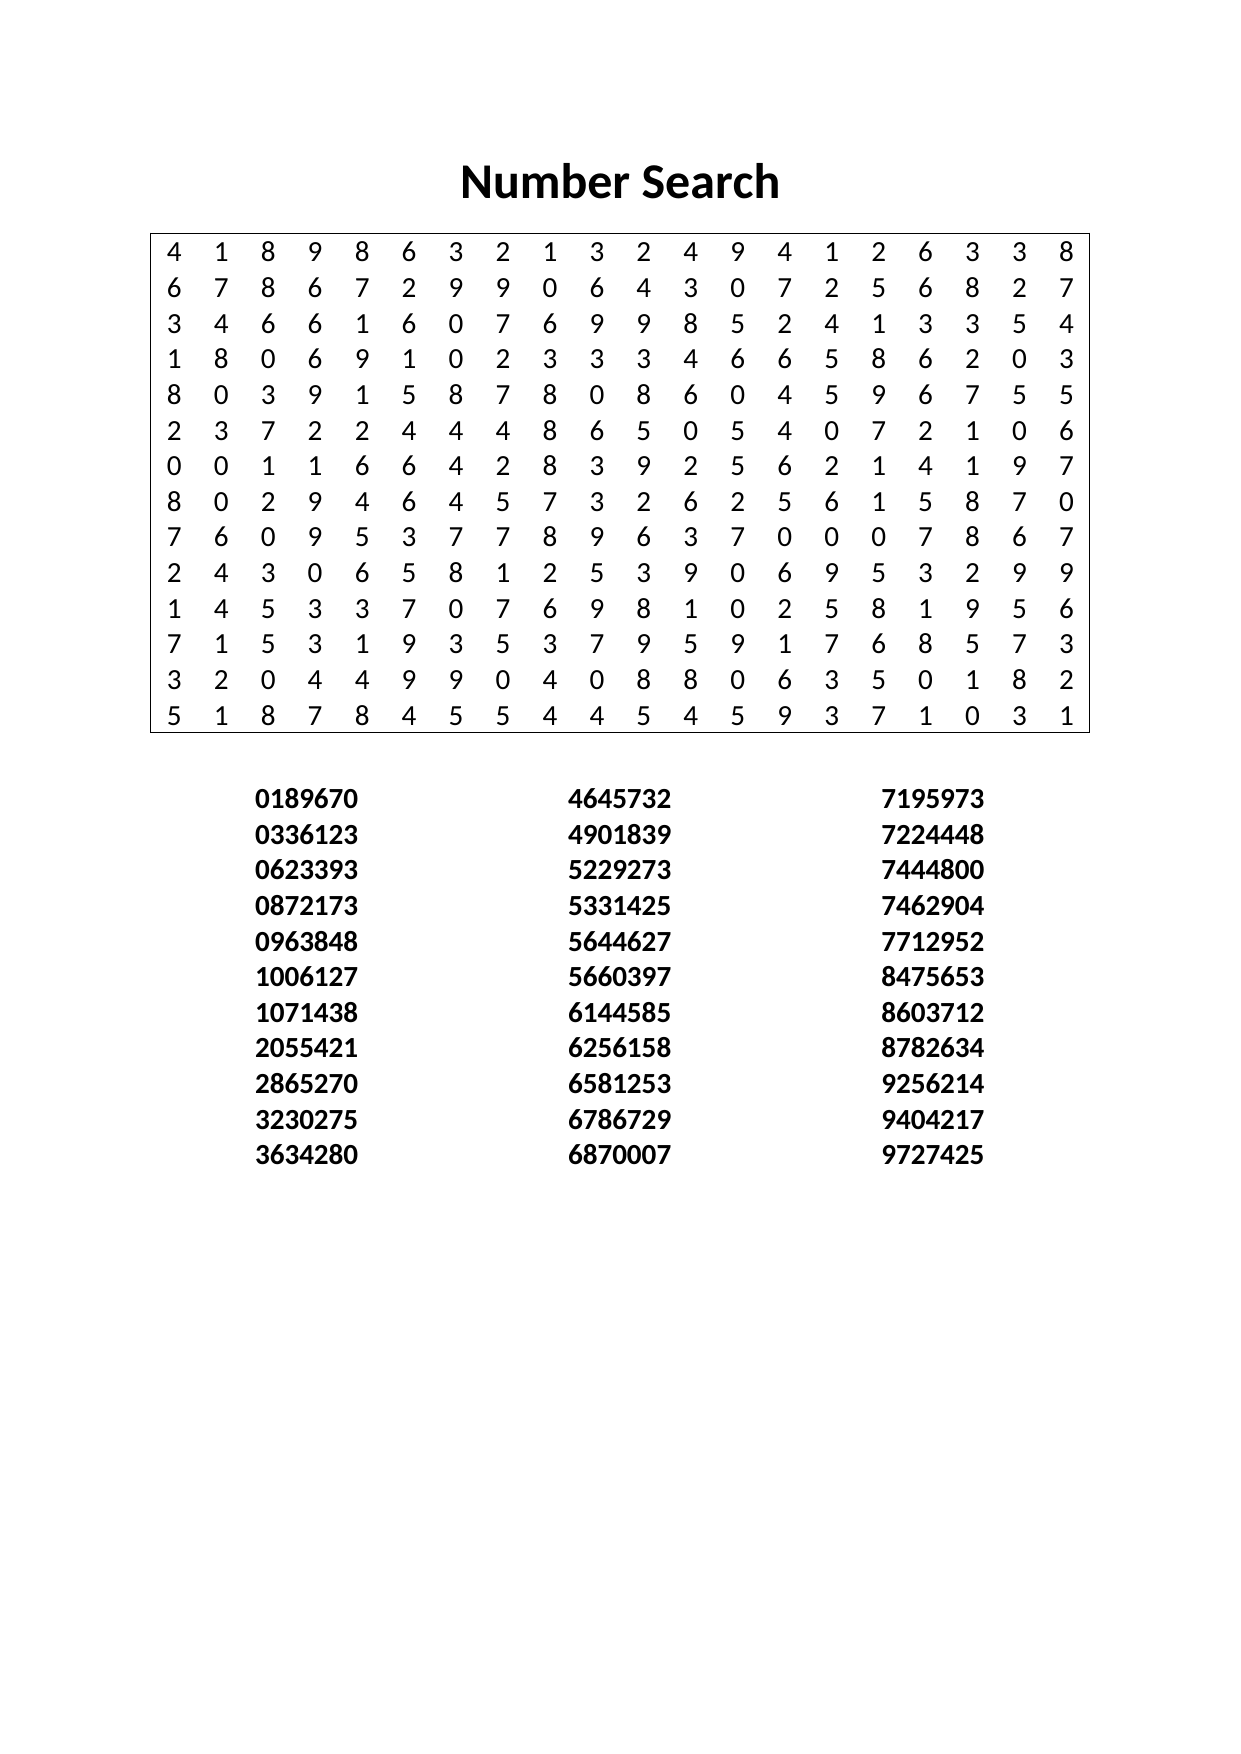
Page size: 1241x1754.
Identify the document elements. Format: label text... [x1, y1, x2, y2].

table_cell 9 [573, 590, 620, 625]
table_cell 0 [761, 519, 808, 554]
table_cell 0 [714, 590, 761, 625]
table_cell 3 [573, 340, 620, 376]
table_cell 1 [291, 447, 338, 483]
table_cell 4 [198, 554, 244, 590]
table_cell 5 [714, 412, 761, 447]
table_cell 3 [902, 305, 949, 340]
table_cell 6 [291, 269, 338, 305]
table_cell 0 [526, 269, 573, 305]
table_cell 4 [385, 697, 432, 732]
table_cell 7 [1043, 519, 1089, 554]
table_cell 8 [151, 376, 197, 412]
table_cell 5 [479, 483, 526, 518]
table_cell 9 [620, 305, 667, 340]
table_cell 3 [996, 697, 1043, 732]
table_cell 5 [151, 697, 197, 732]
table_cell 6 [761, 661, 808, 697]
table_cell 3 [151, 305, 197, 340]
table_cell 7444800 [776, 851, 1089, 887]
table_cell 6 [1043, 590, 1089, 625]
table_cell 3 [573, 447, 620, 483]
table_cell 5 [714, 305, 761, 340]
table_cell 9 [432, 661, 479, 697]
table_header 3 [996, 234, 1043, 269]
table_cell 3 [667, 519, 714, 554]
table_cell 8 [855, 340, 902, 376]
table_cell 9 [855, 376, 902, 412]
table_cell 0 [244, 340, 291, 376]
table_cell 8 [151, 483, 197, 518]
table_header 8 [244, 234, 291, 269]
table_cell 7 [151, 519, 197, 554]
table_cell 5 [385, 376, 432, 412]
table_cell 1 [949, 412, 996, 447]
table_cell 7462904 [776, 887, 1089, 923]
table_cell 6 [338, 447, 385, 483]
table_cell 2 [385, 269, 432, 305]
table_cell 3 [291, 625, 338, 661]
table_cell 0 [244, 661, 291, 697]
table_cell 7712952 [776, 923, 1089, 958]
table_cell 0 [432, 340, 479, 376]
table_cell 7 [761, 269, 808, 305]
table_cell 8 [526, 376, 573, 412]
table_cell 9 [808, 554, 855, 590]
table_cell 1 [151, 340, 197, 376]
table_cell 7 [479, 305, 526, 340]
table_cell 3 [244, 554, 291, 590]
table_cell 6 [667, 376, 714, 412]
table_cell 0336123 [150, 816, 463, 851]
table_cell 2 [244, 483, 291, 518]
table_cell 3 [151, 661, 197, 697]
table_cell 3 [808, 697, 855, 732]
table_cell 8 [244, 269, 291, 305]
table_cell 7224448 [776, 816, 1089, 851]
table_cell 0 [151, 447, 197, 483]
table_cell 7 [1043, 447, 1089, 483]
table_cell 4 [620, 269, 667, 305]
table_cell 0 [198, 483, 244, 518]
table_cell 8 [432, 554, 479, 590]
table_cell 1 [151, 590, 197, 625]
table_cell 7 [151, 625, 197, 661]
table_cell 3 [244, 376, 291, 412]
table_cell 4901839 [463, 816, 776, 851]
table_cell 9 [432, 269, 479, 305]
table_cell 3230275 [150, 1101, 463, 1136]
table_cell 6 [620, 519, 667, 554]
table_cell 1 [949, 661, 996, 697]
table_cell 0 [198, 447, 244, 483]
table_header 9 [714, 234, 761, 269]
table_header 8 [1043, 234, 1089, 269]
table_cell 2 [338, 412, 385, 447]
table_cell 0 [198, 376, 244, 412]
table_cell 7 [996, 625, 1043, 661]
table_cell 2 [151, 412, 197, 447]
table_cell 3 [1043, 340, 1089, 376]
table_cell 3 [198, 412, 244, 447]
table_cell 1 [244, 447, 291, 483]
table_cell 5660397 [463, 958, 776, 994]
table_cell 9 [996, 554, 1043, 590]
table_cell 5 [996, 305, 1043, 340]
table_cell 0623393 [150, 851, 463, 887]
table_cell 7 [714, 519, 761, 554]
table_cell 0 [808, 519, 855, 554]
table_cell 8 [620, 661, 667, 697]
table_cell 0 [996, 340, 1043, 376]
table_cell 7 [808, 625, 855, 661]
table_cell 6 [573, 269, 620, 305]
table_cell 1 [385, 340, 432, 376]
table_cell 5 [667, 625, 714, 661]
table_cell 2 [1043, 661, 1089, 697]
table_cell 9 [620, 625, 667, 661]
table_cell 7 [479, 519, 526, 554]
table_cell 8 [855, 590, 902, 625]
table_header 4 [761, 234, 808, 269]
table_cell 3 [432, 625, 479, 661]
table_cell 9 [291, 519, 338, 554]
table_cell 9 [338, 340, 385, 376]
table_cell 6 [714, 340, 761, 376]
table_cell 6 [291, 340, 338, 376]
table_cell 4 [432, 412, 479, 447]
table_header 2 [479, 234, 526, 269]
table_cell 0872173 [150, 887, 463, 923]
table_cell 9727425 [776, 1136, 1089, 1172]
table_cell 2865270 [150, 1065, 463, 1101]
table_cell 3 [667, 269, 714, 305]
table_cell 6 [808, 483, 855, 518]
table_cell 7 [573, 625, 620, 661]
table_cell 1071438 [150, 994, 463, 1029]
table_cell 9 [573, 519, 620, 554]
table_cell 9 [385, 625, 432, 661]
table_cell 2 [761, 305, 808, 340]
table_cell 9 [1043, 554, 1089, 590]
table_cell 8475653 [776, 958, 1089, 994]
table_cell 6786729 [463, 1101, 776, 1136]
table_cell 5 [338, 519, 385, 554]
table_cell 3 [526, 340, 573, 376]
table_header 0189670 [150, 780, 463, 816]
table_cell 0 [714, 376, 761, 412]
table_cell 5 [855, 269, 902, 305]
table_cell 6 [526, 305, 573, 340]
table_cell 8 [620, 590, 667, 625]
table_cell 6 [573, 412, 620, 447]
table_cell 0 [667, 412, 714, 447]
table_cell 7 [244, 412, 291, 447]
table_cell 0 [479, 661, 526, 697]
table_cell 5331425 [463, 887, 776, 923]
table_cell 0 [291, 554, 338, 590]
table_cell 6 [902, 376, 949, 412]
table_cell 5 [385, 554, 432, 590]
table_header 2 [620, 234, 667, 269]
table_cell 5 [761, 483, 808, 518]
table_cell 5229273 [463, 851, 776, 887]
table_cell 4 [432, 447, 479, 483]
table_cell 6 [385, 305, 432, 340]
table_header 1 [526, 234, 573, 269]
table_cell 3 [949, 305, 996, 340]
table_cell 7 [479, 590, 526, 625]
table_cell 0 [573, 661, 620, 697]
table_cell 6 [244, 305, 291, 340]
table_cell 5 [949, 625, 996, 661]
table_cell 8 [667, 661, 714, 697]
table_cell 1 [338, 625, 385, 661]
table_cell 5 [902, 483, 949, 518]
table_cell 9 [291, 483, 338, 518]
table_cell 5 [244, 625, 291, 661]
table_cell 3 [1043, 625, 1089, 661]
table_cell 8 [667, 305, 714, 340]
table_cell 5 [808, 376, 855, 412]
table_cell 9 [620, 447, 667, 483]
table_cell 3 [338, 590, 385, 625]
table_cell 6 [761, 554, 808, 590]
table_header 3 [432, 234, 479, 269]
table_cell 5 [714, 447, 761, 483]
table_cell 5 [714, 697, 761, 732]
table_cell 3 [385, 519, 432, 554]
table_cell 7 [338, 269, 385, 305]
table_cell 1 [902, 590, 949, 625]
table_cell 3 [291, 590, 338, 625]
table_cell 0 [714, 269, 761, 305]
table_cell 1 [1043, 697, 1089, 732]
table_cell 4 [667, 697, 714, 732]
table_cell 6 [902, 340, 949, 376]
table_cell 4 [526, 697, 573, 732]
table_cell 1 [338, 305, 385, 340]
table_cell 9 [291, 376, 338, 412]
table_cell 2 [526, 554, 573, 590]
table_cell 0 [902, 661, 949, 697]
table_cell 8 [620, 376, 667, 412]
table_header 4 [151, 234, 197, 269]
table_cell 5 [573, 554, 620, 590]
table_cell 2 [949, 554, 996, 590]
table_cell 7 [479, 376, 526, 412]
table_cell 5644627 [463, 923, 776, 958]
table_cell 4 [291, 661, 338, 697]
table_header 7195973 [776, 780, 1089, 816]
table_cell 2 [151, 554, 197, 590]
table_cell 3 [808, 661, 855, 697]
table_cell 7 [1043, 269, 1089, 305]
table_cell 7 [996, 483, 1043, 518]
table_cell 3 [526, 625, 573, 661]
table_cell 2055421 [150, 1030, 463, 1065]
table_cell 6 [1043, 412, 1089, 447]
table_cell 1006127 [150, 958, 463, 994]
table_cell 6 [151, 269, 197, 305]
table_cell 0963848 [150, 923, 463, 958]
table_cell 9 [573, 305, 620, 340]
table_cell 1 [761, 625, 808, 661]
table_cell 6 [761, 340, 808, 376]
table_cell 8 [198, 340, 244, 376]
table_cell 2 [291, 412, 338, 447]
table_header 4 [667, 234, 714, 269]
table_cell 2 [714, 483, 761, 518]
table_cell 4 [385, 412, 432, 447]
table_cell 1 [667, 590, 714, 625]
table_cell 2 [902, 412, 949, 447]
table_header 9 [291, 234, 338, 269]
table_cell 2 [479, 447, 526, 483]
table_cell 1 [902, 697, 949, 732]
table_cell 2 [949, 340, 996, 376]
table_cell 6 [996, 519, 1043, 554]
table_cell 0 [808, 412, 855, 447]
table_cell 4 [761, 412, 808, 447]
table_cell 4 [573, 697, 620, 732]
table_cell 4 [198, 305, 244, 340]
table_header 8 [338, 234, 385, 269]
table_cell 8 [949, 519, 996, 554]
table_cell 5 [808, 340, 855, 376]
table_cell 4 [338, 661, 385, 697]
table_cell 3 [620, 340, 667, 376]
table_cell 5 [855, 554, 902, 590]
table_cell 5 [1043, 376, 1089, 412]
table_cell 9 [949, 590, 996, 625]
table_cell 7 [291, 697, 338, 732]
table_cell 4 [526, 661, 573, 697]
table_header 1 [808, 234, 855, 269]
table_cell 5 [620, 697, 667, 732]
table_cell 1 [338, 376, 385, 412]
table_cell 7 [385, 590, 432, 625]
table_cell 8 [526, 519, 573, 554]
table_cell 8 [244, 697, 291, 732]
table_cell 5 [244, 590, 291, 625]
table_cell 8 [949, 483, 996, 518]
table_cell 9404217 [776, 1101, 1089, 1136]
table_cell 4 [338, 483, 385, 518]
table_cell 3 [620, 554, 667, 590]
table_cell 7 [198, 269, 244, 305]
table_cell 4 [808, 305, 855, 340]
table_cell 5 [996, 376, 1043, 412]
table_cell 0 [996, 412, 1043, 447]
table_cell 0 [714, 554, 761, 590]
table_cell 6 [198, 519, 244, 554]
table_cell 9 [479, 269, 526, 305]
table_cell 5 [808, 590, 855, 625]
text Number Search [150, 150, 1090, 211]
table_header 6 [385, 234, 432, 269]
table_cell 6 [338, 554, 385, 590]
table_cell 7 [902, 519, 949, 554]
table_cell 6 [902, 269, 949, 305]
table_cell 5 [855, 661, 902, 697]
table_cell 2 [996, 269, 1043, 305]
table_cell 7 [526, 483, 573, 518]
table_cell 5 [479, 625, 526, 661]
table_cell 1 [949, 447, 996, 483]
table_cell 3 [902, 554, 949, 590]
table_cell 9 [667, 554, 714, 590]
table_cell 0 [855, 519, 902, 554]
table_cell 2 [198, 661, 244, 697]
table_cell 0 [573, 376, 620, 412]
table_header 2 [855, 234, 902, 269]
table_cell 9256214 [776, 1065, 1089, 1101]
table_cell 1 [198, 625, 244, 661]
table_cell 9 [714, 625, 761, 661]
table_cell 7 [855, 697, 902, 732]
table_header 3 [949, 234, 996, 269]
table_cell 2 [761, 590, 808, 625]
table_cell 2 [667, 447, 714, 483]
table_cell 5 [432, 697, 479, 732]
table_cell 8 [949, 269, 996, 305]
table_cell 2 [479, 340, 526, 376]
table_cell 5 [996, 590, 1043, 625]
table_cell 6 [385, 483, 432, 518]
table_cell 2 [620, 483, 667, 518]
table_cell 0 [949, 697, 996, 732]
table_cell 0 [244, 519, 291, 554]
table_cell 2 [808, 447, 855, 483]
table_cell 3 [573, 483, 620, 518]
table_cell 8 [526, 412, 573, 447]
table_cell 0 [432, 590, 479, 625]
table_cell 7 [432, 519, 479, 554]
table_cell 1 [855, 483, 902, 518]
table_cell 6256158 [463, 1030, 776, 1065]
table_cell 8 [338, 697, 385, 732]
table_cell 8 [996, 661, 1043, 697]
table_cell 8 [526, 447, 573, 483]
table_cell 7 [949, 376, 996, 412]
table_cell 8782634 [776, 1030, 1089, 1065]
table_header 4645732 [463, 780, 776, 816]
table_cell 6 [291, 305, 338, 340]
table_cell 0 [432, 305, 479, 340]
table_cell 1 [479, 554, 526, 590]
table_cell 6 [855, 625, 902, 661]
table_cell 0 [714, 661, 761, 697]
table_cell 6144585 [463, 994, 776, 1029]
table_cell 0 [1043, 483, 1089, 518]
table_cell 5 [620, 412, 667, 447]
table_cell 4 [1043, 305, 1089, 340]
table_cell 4 [902, 447, 949, 483]
table_cell 6 [385, 447, 432, 483]
table_cell 8 [432, 376, 479, 412]
table_cell 9 [385, 661, 432, 697]
table_header 3 [573, 234, 620, 269]
table_cell 1 [198, 697, 244, 732]
table_cell 1 [855, 305, 902, 340]
table_cell 6581253 [463, 1065, 776, 1101]
table_header 6 [902, 234, 949, 269]
table_cell 4 [667, 340, 714, 376]
table_cell 4 [479, 412, 526, 447]
table_cell 8603712 [776, 994, 1089, 1029]
table_cell 6 [667, 483, 714, 518]
table_cell 9 [996, 447, 1043, 483]
table_cell 6 [526, 590, 573, 625]
table_cell 8 [902, 625, 949, 661]
table_cell 4 [761, 376, 808, 412]
table_cell 4 [198, 590, 244, 625]
table_header 1 [198, 234, 244, 269]
table_cell 2 [808, 269, 855, 305]
table_cell 5 [479, 697, 526, 732]
table_cell 1 [855, 447, 902, 483]
table_cell 6 [761, 447, 808, 483]
table_cell 6870007 [463, 1136, 776, 1172]
table_cell 4 [432, 483, 479, 518]
table_cell 3634280 [150, 1136, 463, 1172]
table_cell 9 [761, 697, 808, 732]
table_cell 7 [855, 412, 902, 447]
